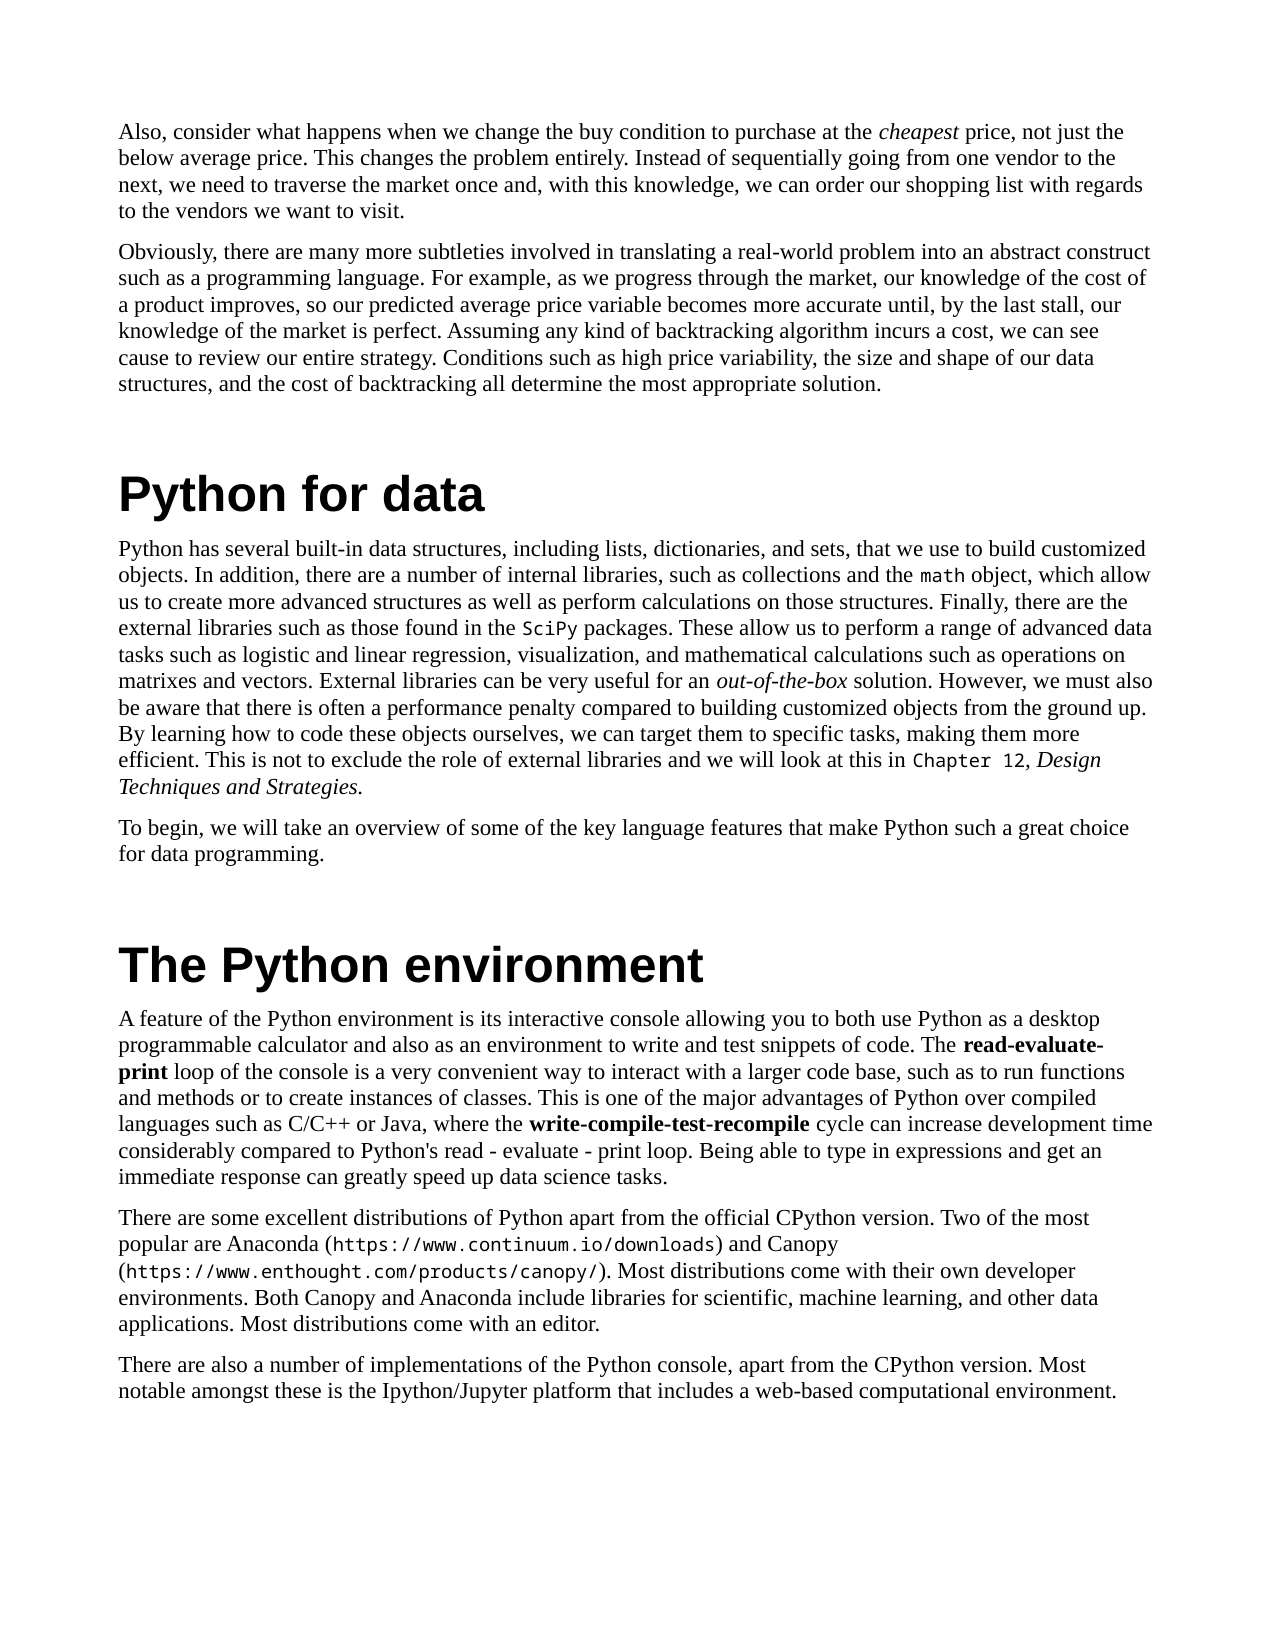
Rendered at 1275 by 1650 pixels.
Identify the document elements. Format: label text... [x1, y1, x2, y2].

text To begin, we will take an overview of some of the key language features that make Python such a great choice for data programming. [118, 814, 1157, 867]
text There are also a number of implementations of the Python console, apart from the CPython version. Most notable amongst these is the Ipython/Jupyter platform that includes a web-based computational environment. [118, 1351, 1157, 1404]
text A feature of the Python environment is its interactive console allowing you to both use Python as a desktop programmable calculator and also as an environment to write and test snippets of code. The read-evaluate-print loop of the console is a very convenient way to interact with a larger code base, such as to run functions and methods or to create instances of classes. This is one of the major advantages of Python over compiled languages such as C/C++ or Java, where the write-compile-test-recompile cycle can increase development time considerably compared to Python's read - evaluate - print loop. Being able to type in expressions and get an immediate response can greatly speed up data science tasks. [118, 1005, 1157, 1189]
text There are some excellent distributions of Python apart from the official CPython version. Two of the most popular are Anaconda (https://www.continuum.io/downloads) and Canopy (https://www.enthought.com/products/canopy/). Most distributions come with their own developer environments. Both Canopy and Anaconda include libraries for scientific, machine learning, and other data applications. Most distributions come with an editor. [118, 1204, 1157, 1337]
subtitle Python for data [118, 464, 1157, 522]
text Also, consider what happens when we change the buy condition to purchase at the cheapest price, not just the below average price. This changes the problem entirely. Instead of sequentially going from one vendor to the next, we need to traverse the market once and, with this knowledge, we can order our shopping list with regards to the vendors we want to visit. [118, 118, 1157, 223]
text Obviously, there are many more subtleties involved in translating a real-world problem into an abstract construct such as a programming language. For example, as we progress through the market, our knowledge of the cost of a product improves, so our predicted average price variable becomes more accurate until, by the last stall, our knowledge of the market is perfect. Assuming any kind of backtracking algorithm incurs a cost, we can see cause to review our entire strategy. Conditions such as high price variability, the size and shape of our data structures, and the cost of backtracking all determine the most appropriate solution. [118, 238, 1157, 396]
text Python has several built-in data structures, including lists, dictionaries, and sets, that we use to build customized objects. In addition, there are a number of internal libraries, such as collections and the math object, which allow us to create more advanced structures as well as perform calculations on those structures. Finally, there are the external libraries such as those found in the SciPy packages. These allow us to perform a range of advanced data tasks such as logistic and linear regression, visualization, and mathematical calculations such as operations on matrixes and vectors. External libraries can be very useful for an out-of-the-box solution. However, we must also be aware that there is often a performance penalty compared to building customized objects from the ground up. By learning how to code these objects ourselves, we can target them to specific tasks, making them more efficient. This is not to exclude the role of external libraries and we will look at this in Chapter 12, Design Techniques and Strategies. [118, 534, 1157, 799]
subtitle The Python environment [118, 935, 1157, 992]
